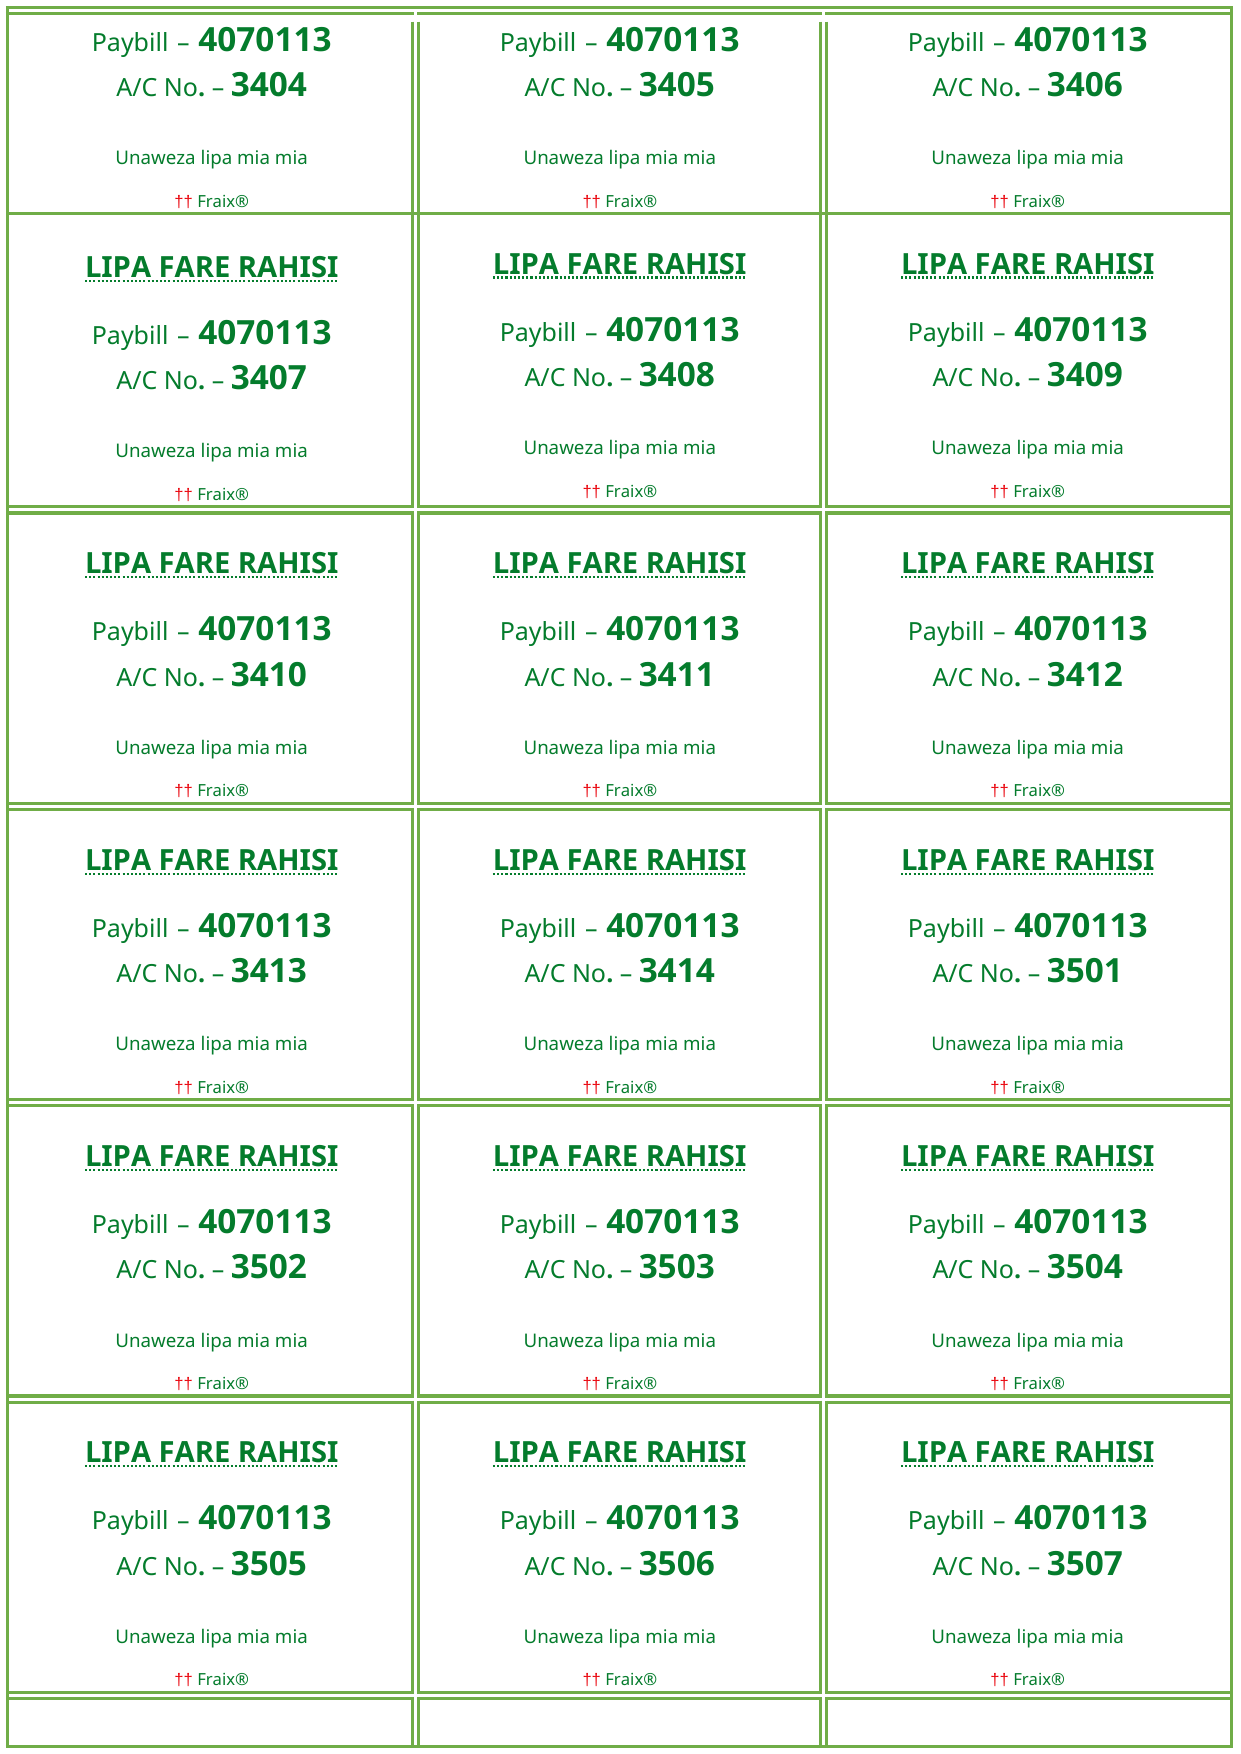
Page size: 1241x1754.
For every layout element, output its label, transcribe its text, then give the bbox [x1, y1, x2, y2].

table_cell LIPA FARE RAHISI Paybill – 4070113 A/C No. – 3411 Unaweza lipa mia mia †† Fraix® [416, 505, 823, 802]
table_cell LIPA FARE RAHISI Paybill – 4070113 A/C No. – 3409 Unaweza lipa mia mia †† Fraix® [828, 215, 1230, 505]
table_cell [9, 9, 416, 212]
table_cell LIPA FARE RAHISI Paybill – 4070113 A/C No. – 3507 Unaweza lipa mia mia †† Fraix® [824, 1394, 1230, 1691]
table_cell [824, 1691, 1230, 1745]
table_cell LIPA FARE RAHISI Paybill – 4070113 A/C No. – 3407 Unaweza lipa mia mia †† Fraix® [9, 215, 411, 505]
table_cell LIPA FARE RAHISI Paybill – 4070113 A/C No. – 3504 Unaweza lipa mia mia †† Fraix® [824, 1098, 1230, 1394]
table_cell LIPA FARE RAHISI Paybill – 4070113 A/C No. – 3505 Unaweza lipa mia mia †† Fraix® [9, 1394, 416, 1691]
table_cell LIPA FARE RAHISI Paybill – 4070113 A/C No. – 3501 Unaweza lipa mia mia †† Fraix® [824, 802, 1230, 1098]
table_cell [824, 9, 1230, 212]
table_cell LIPA FARE RAHISI Paybill – 4070113 A/C No. – 3408 Unaweza lipa mia mia †† Fraix® [420, 215, 819, 505]
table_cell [9, 1691, 416, 1745]
table_cell LIPA FARE RAHISI Paybill – 4070113 A/C No. – 3503 Unaweza lipa mia mia †† Fraix® [416, 1098, 823, 1394]
table_cell LIPA FARE RAHISI Paybill – 4070113 A/C No. – 3502 Unaweza lipa mia mia †† Fraix® [9, 1098, 416, 1394]
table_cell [416, 9, 823, 212]
table_cell LIPA FARE RAHISI Paybill – 4070113 A/C No. – 3413 Unaweza lipa mia mia †† Fraix® [9, 802, 416, 1098]
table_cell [416, 1691, 823, 1745]
table_cell LIPA FARE RAHISI Paybill – 4070113 A/C No. – 3506 Unaweza lipa mia mia †† Fraix® [416, 1394, 823, 1691]
table_cell LIPA FARE RAHISI Paybill – 4070113 A/C No. – 3410 Unaweza lipa mia mia †† Fraix® [9, 505, 416, 802]
table_cell LIPA FARE RAHISI Paybill – 4070113 A/C No. – 3414 Unaweza lipa mia mia †† Fraix® [416, 802, 823, 1098]
table_cell LIPA FARE RAHISI Paybill – 4070113 A/C No. – 3412 Unaweza lipa mia mia †† Fraix® [824, 505, 1230, 802]
